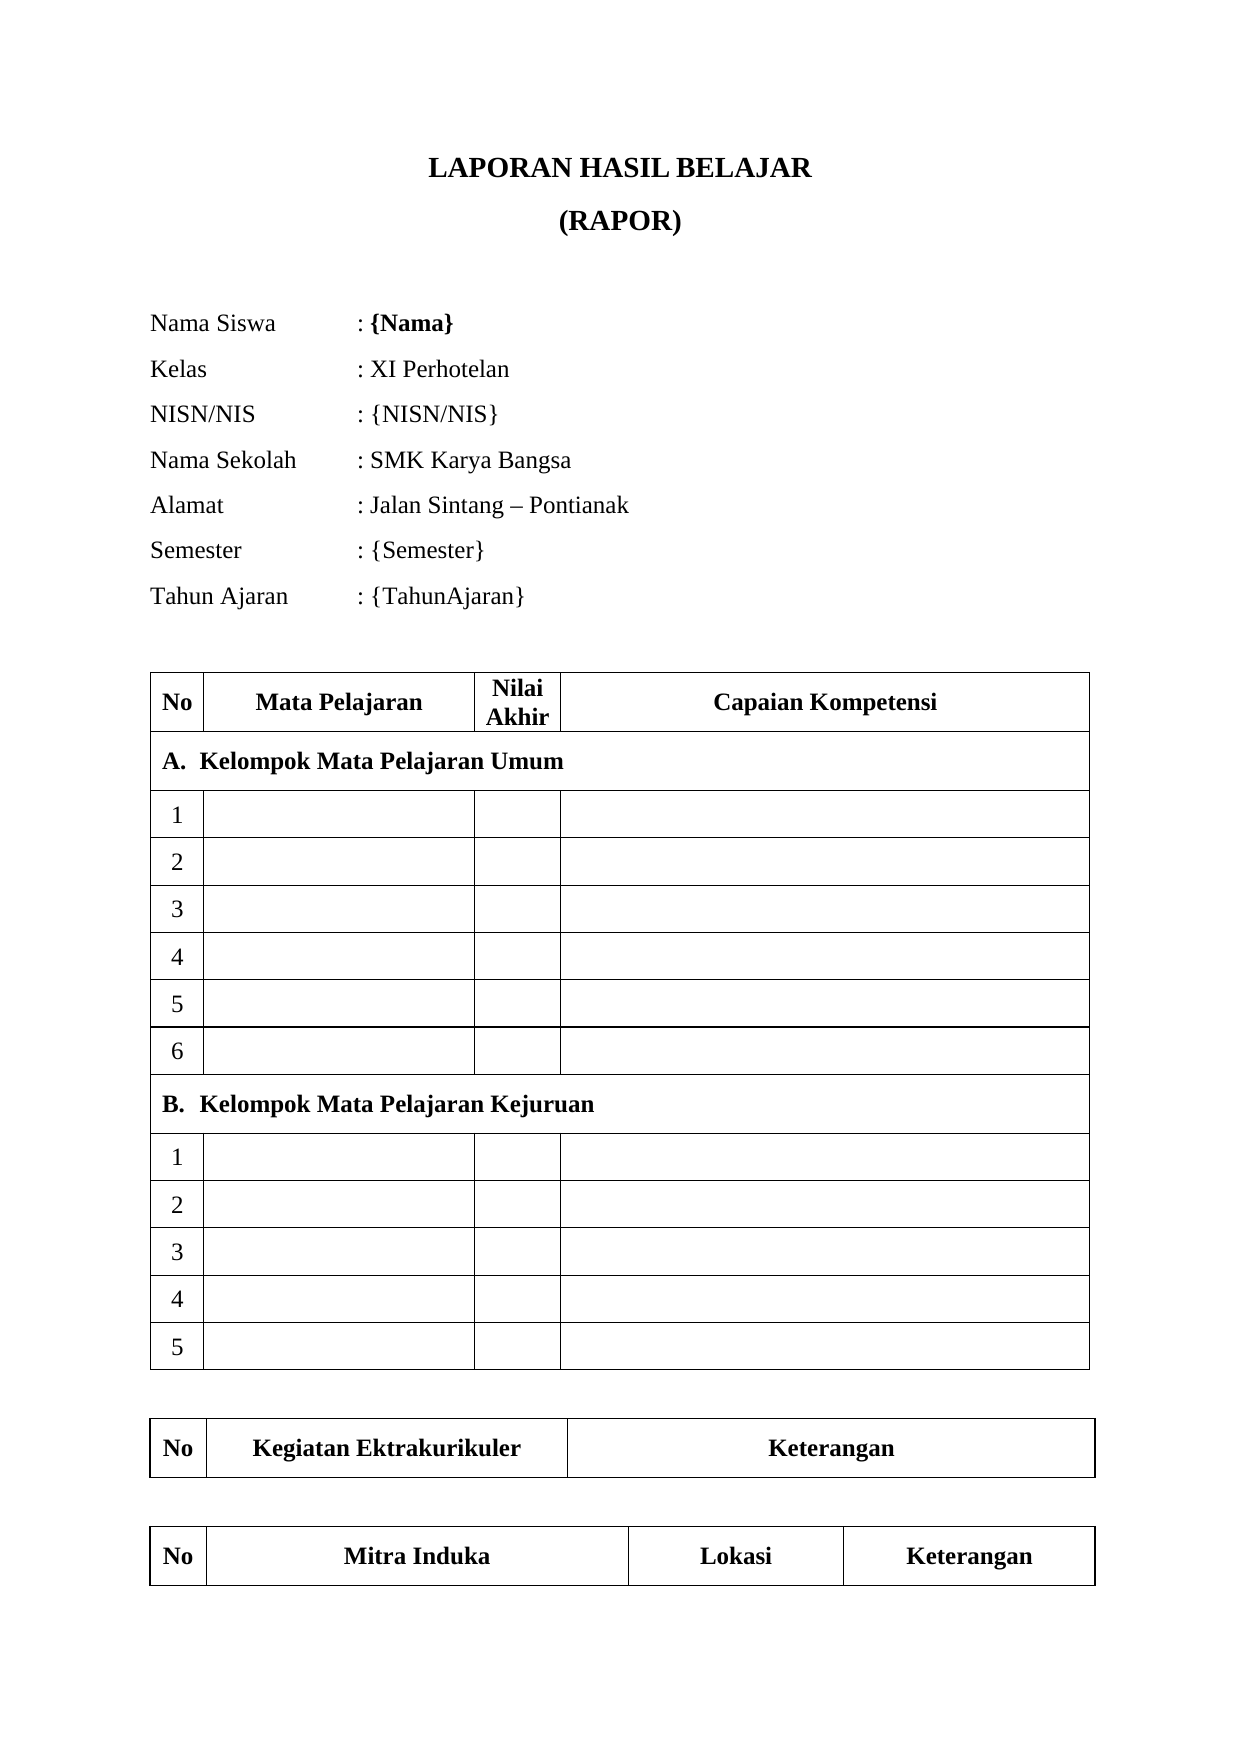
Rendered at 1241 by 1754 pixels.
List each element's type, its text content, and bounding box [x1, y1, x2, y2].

table_cell [204, 1323, 474, 1369]
table_cell [561, 838, 1089, 884]
table_header No [151, 673, 203, 731]
table_header Capaian Kompetensi [561, 673, 1089, 731]
text Kelas : XI Perhotelan [150, 354, 1090, 383]
table_cell [561, 791, 1089, 837]
table_cell [561, 1276, 1089, 1322]
table_cell [204, 1228, 474, 1274]
table_cell [561, 1134, 1089, 1180]
table_cell [204, 838, 474, 884]
table_cell [204, 791, 474, 837]
table_header Mata Pelajaran [204, 673, 474, 731]
table_cell [204, 1181, 474, 1227]
table_cell 5 [151, 1323, 203, 1369]
table_cell [561, 1228, 1089, 1274]
table_cell 1 [151, 1134, 203, 1180]
table_cell [204, 1276, 474, 1322]
table_cell [475, 838, 560, 884]
table_cell [204, 1134, 474, 1180]
table_cell 6 [151, 1028, 203, 1074]
table_header Lokasi [629, 1527, 843, 1585]
table_cell Kelompok Mata Pelajaran Umum [151, 732, 1089, 790]
table_cell 1 [151, 791, 203, 837]
text NISN/NIS : {NISN/NIS} [150, 399, 1090, 428]
table_cell 2 [151, 1181, 203, 1227]
table_cell [475, 1276, 560, 1322]
table_cell [475, 1181, 560, 1227]
table_cell 3 [151, 1228, 203, 1274]
text Tahun Ajaran : {TahunAjaran} [150, 581, 1090, 610]
table_cell 2 [151, 838, 203, 884]
table_cell [475, 1028, 560, 1074]
table_header Keterangan [568, 1419, 1094, 1477]
table_header Kegiatan Ektrakurikuler [207, 1419, 567, 1477]
table_cell [475, 933, 560, 979]
text (RAPOR) [150, 203, 1090, 236]
table_cell [204, 933, 474, 979]
table_header Mitra Induka [207, 1527, 628, 1585]
text LAPORAN HASIL BELAJAR [150, 150, 1090, 183]
table_cell [204, 886, 474, 932]
table_cell [475, 791, 560, 837]
table_header No [151, 1527, 206, 1585]
table_cell [561, 886, 1089, 932]
table_cell [475, 980, 560, 1026]
table_cell [475, 1228, 560, 1274]
text Nama Siswa : {Nama} [150, 308, 1090, 337]
text Nama Sekolah : SMK Karya Bangsa [150, 445, 1090, 473]
table_cell [561, 1028, 1089, 1074]
table_cell [204, 1028, 474, 1074]
table_cell [561, 933, 1089, 979]
table_header No [151, 1419, 206, 1477]
text Semester : {Semester} [150, 536, 1090, 564]
table_cell [204, 980, 474, 1026]
table_cell Kelompok Mata Pelajaran Kejuruan [151, 1075, 1089, 1133]
table_cell 4 [151, 933, 203, 979]
text Alamat : Jalan Sintang – Pontianak [150, 490, 1090, 519]
table_cell [561, 1323, 1089, 1369]
table_header Nilai Akhir [475, 673, 560, 731]
table_cell 3 [151, 886, 203, 932]
table_cell [561, 980, 1089, 1026]
table_cell [561, 1181, 1089, 1227]
table_cell 4 [151, 1276, 203, 1322]
table_header Keterangan [844, 1527, 1094, 1585]
table_cell [475, 886, 560, 932]
table_cell [475, 1134, 560, 1180]
table_cell 5 [151, 980, 203, 1026]
table_cell [475, 1323, 560, 1369]
